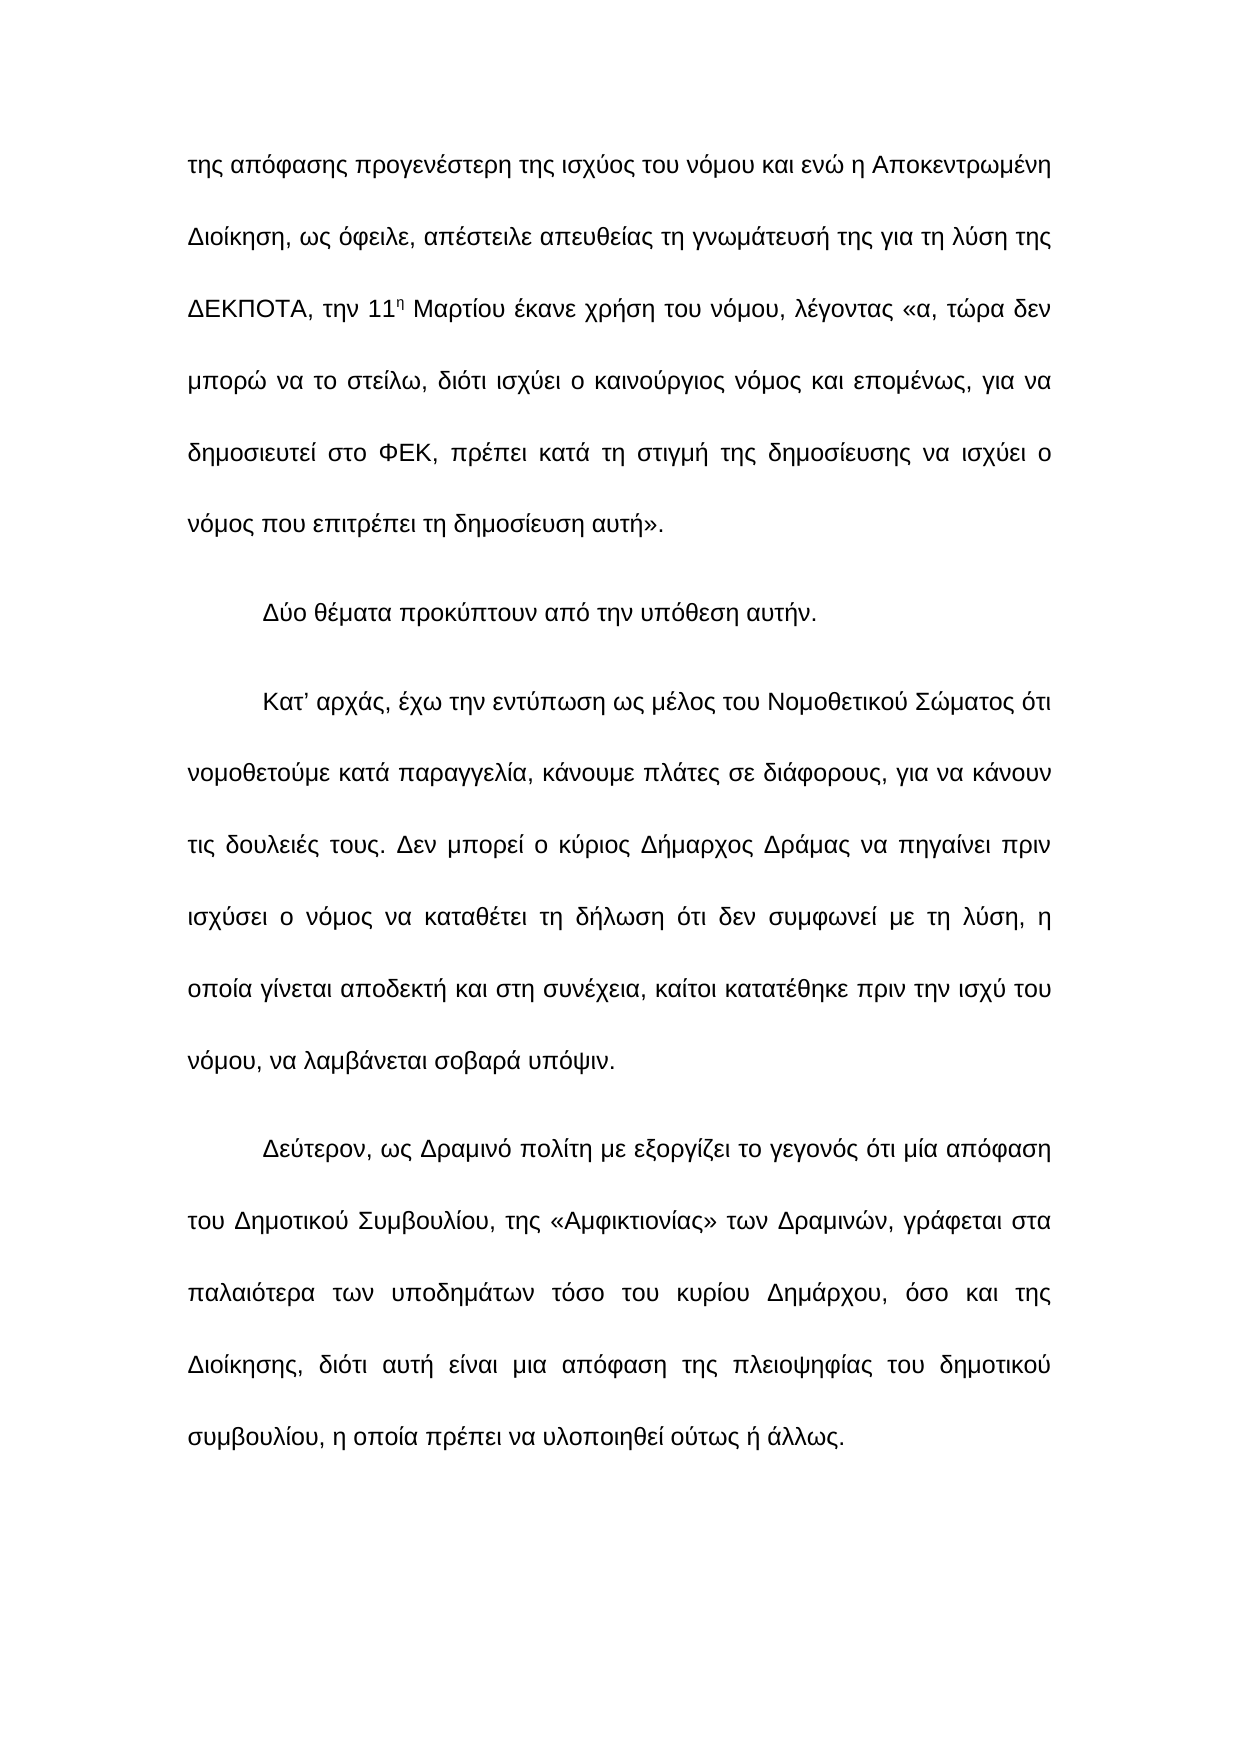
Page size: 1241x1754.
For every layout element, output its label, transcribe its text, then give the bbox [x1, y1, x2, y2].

text Δεύτερον, ως Δραμινό πολίτη με εξοργίζει το γεγονός ότι μία απόφαση του Δημοτικού Συμβουλίου, της «Αμφικτιονίας» των Δραμινών, γράφεται στα παλαιότερα των υποδημάτων τόσο του κυρίου Δημάρχου, όσο και της Διοίκησης, διότι αυτή είναι μια απόφαση της πλειοψηφίας του δημοτικού συμβουλίου, η οποία πρέπει να υλοποιηθεί ούτως ή άλλως. [187, 1134, 1053, 1451]
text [187, 150, 1053, 538]
text Δύο θέματα προκύπτουν από την υπόθεση αυτήν. [187, 598, 1053, 627]
text Κατ’ αρχάς, έχω την εντύπωση ως μέλος του Νομοθετικού Σώματος ότι νομοθετούμε κατά παραγγελία, κάνουμε πλάτες σε διάφορους, για να κάνουν τις δουλειές τους. Δεν μπορεί ο κύριος Δήμαρχος Δράμας να πηγαίνει πριν ισχύσει ο νόμος να καταθέτει τη δήλωση ότι δεν συμφωνεί με τη λύση, η οποία γίνεται αποδεκτή και στη συνέχεια, καίτοι κατατέθηκε πριν την ισχύ του νόμου, να λαμβάνεται σοβαρά υπόψιν. [187, 686, 1053, 1074]
